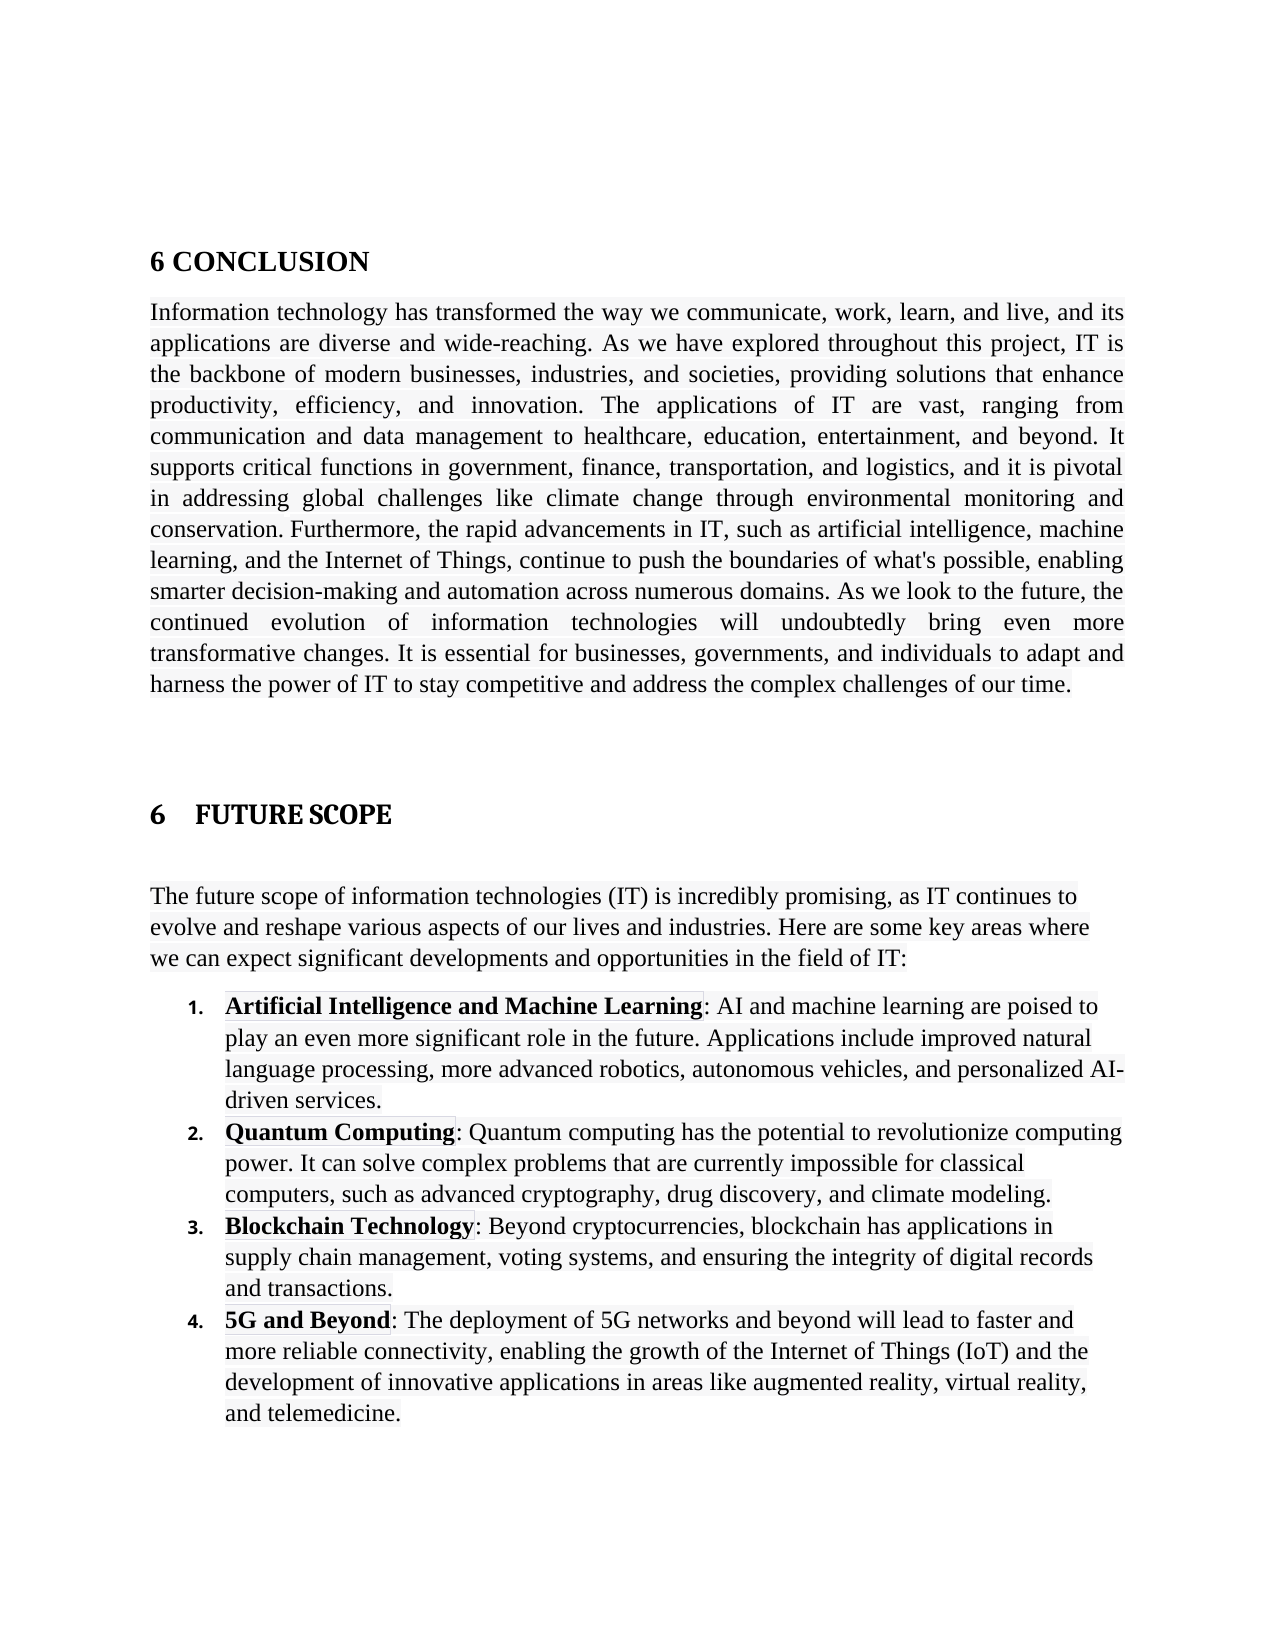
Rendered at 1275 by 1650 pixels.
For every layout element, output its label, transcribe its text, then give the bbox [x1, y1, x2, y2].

list 5G and Beyond: The deployment of 5G networks and beyond will lead to faster and more reliable connectivity, enabling the growth of the Internet of Things (IoT) and the development of innovative applications in areas like augmented reality, virtual reality, and telemedicine. [187, 1304, 1125, 1427]
list Blockchain Technology: Beyond cryptocurrencies, blockchain has applications in supply chain management, voting systems, and ensuring the integrity of digital records and transactions. [187, 1210, 1125, 1302]
text The future scope of information technologies (IT) is incredibly promising, as IT continues to evolve and reshape various aspects of our lives and industries. Here are some key areas where we can expect significant developments and opportunities in the field of IT: [150, 881, 1125, 972]
list Quantum Computing: Quantum computing has the potential to revolutionize computing power. It can solve complex problems that are currently impossible for classical computers, such as advanced cryptography, drug discovery, and climate modeling. [187, 1116, 1125, 1208]
text 6 CONCLUSION [150, 244, 1125, 277]
subtitle FUTURE SCOPE [150, 798, 1125, 832]
list Artificial Intelligence and Machine Learning: AI and machine learning are poised to play an even more significant role in the future. Applications include improved natural language processing, more advanced robotics, autonomous vehicles, and personalized AI-driven services. [187, 991, 1125, 1114]
